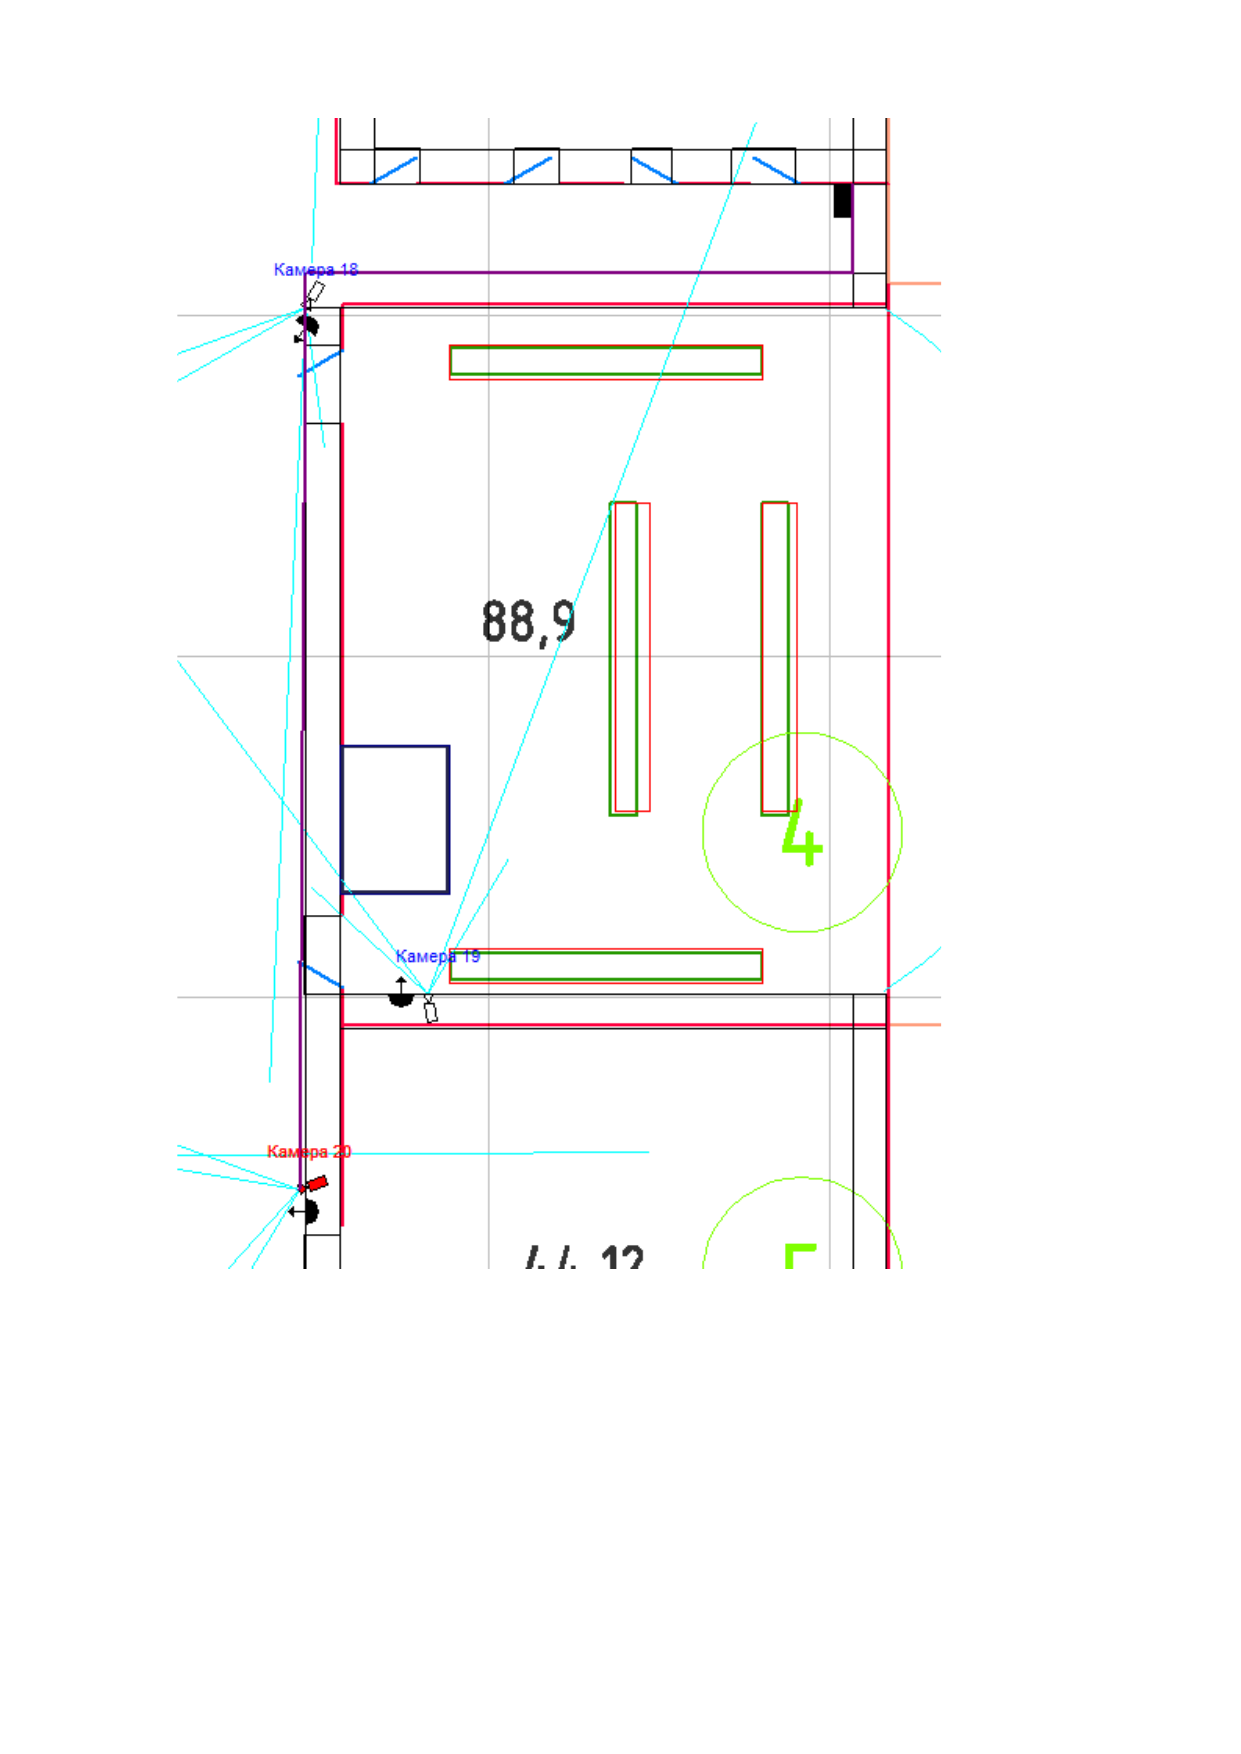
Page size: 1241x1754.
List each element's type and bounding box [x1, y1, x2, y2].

picture [177, 118, 942, 1269]
